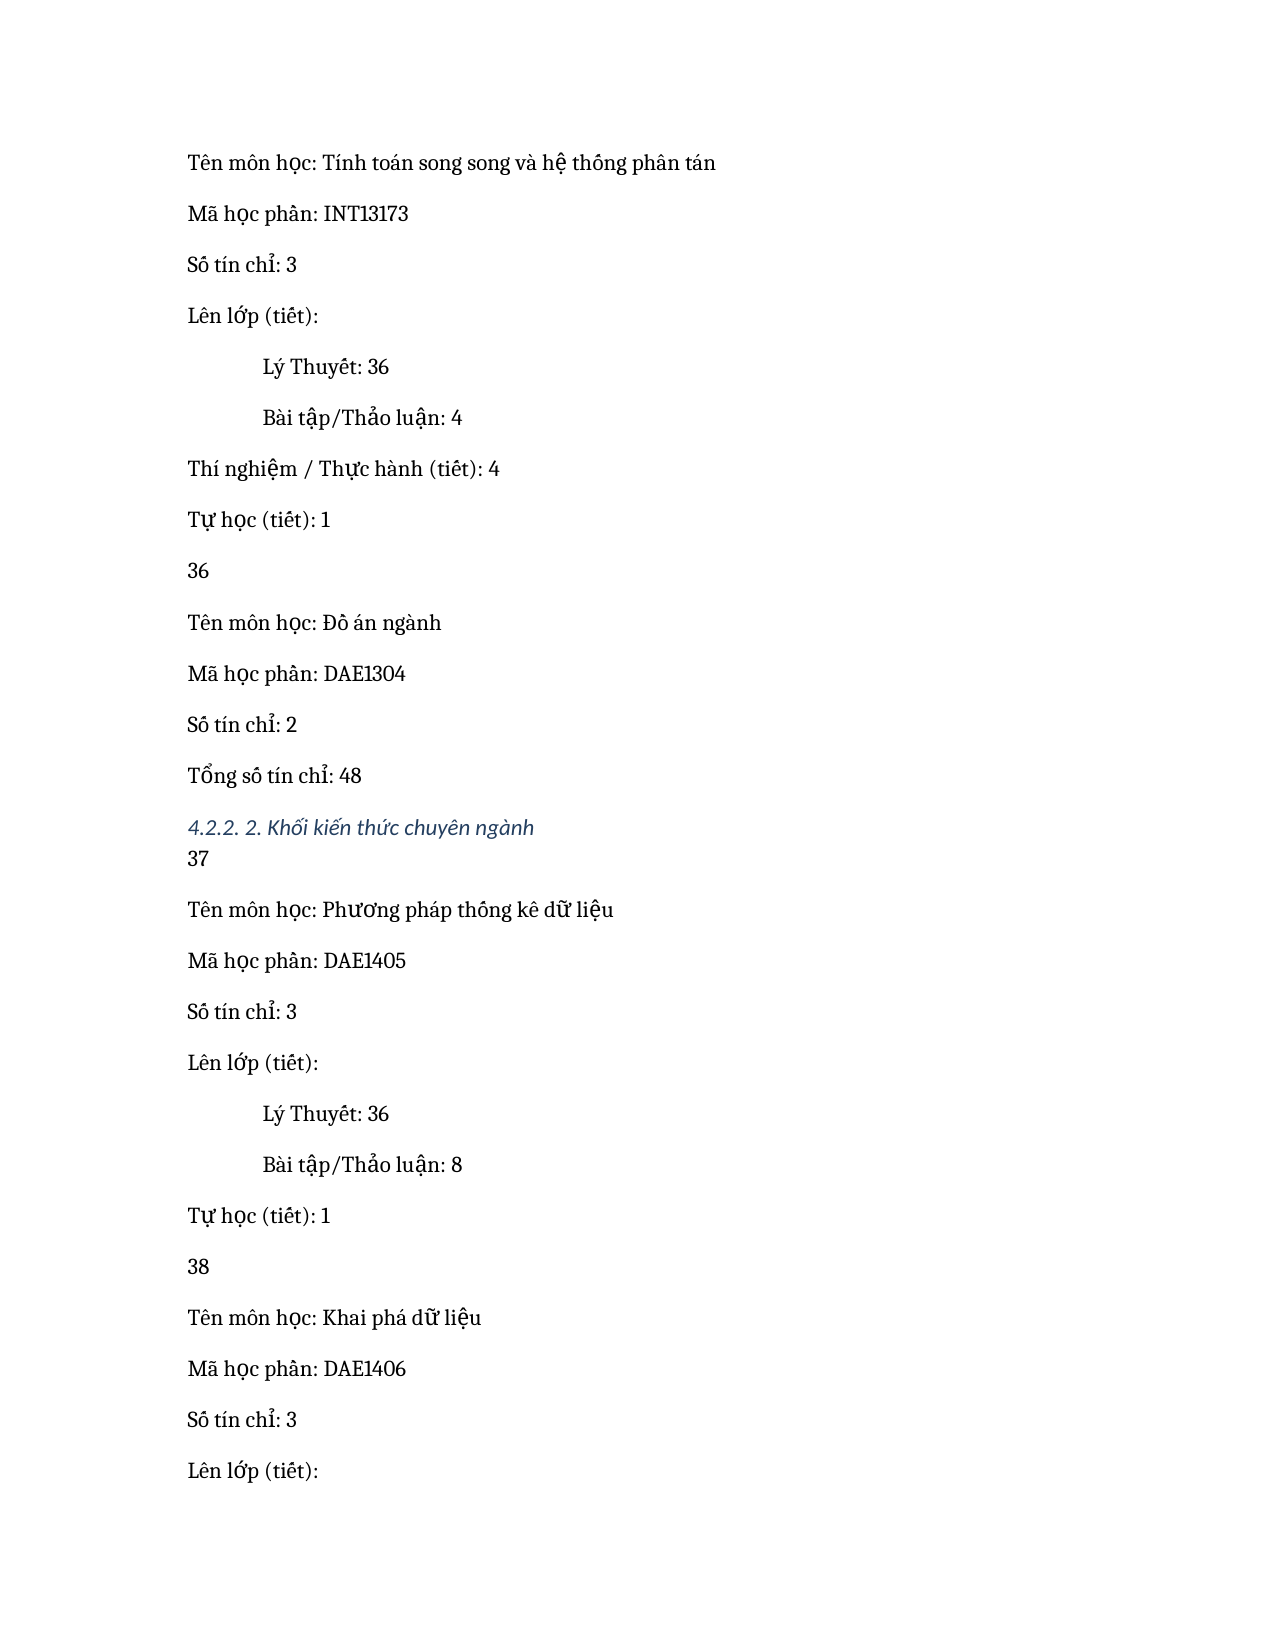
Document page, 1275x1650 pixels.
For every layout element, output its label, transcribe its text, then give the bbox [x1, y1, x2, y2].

text Mã học phần: DAE1405 [187, 948, 1087, 974]
subtitle 4.2.2. 2. Khối kiến thức chuyên ngành [187, 813, 1087, 842]
text Lý Thuyết: 36 [187, 1101, 1087, 1127]
text Số tín chỉ: 3 [187, 252, 1087, 278]
text Lên lớp (tiết): [187, 1050, 1087, 1076]
text Mã học phần: DAE1406 [187, 1356, 1087, 1382]
text Mã học phần: INT13173 [187, 201, 1087, 227]
text Tự học (tiết): 1 [187, 1203, 1087, 1229]
text 37 [187, 846, 1087, 872]
text Lên lớp (tiết): [187, 303, 1087, 329]
text Tên môn học: Tính toán song song và hệ thống phân tán [187, 150, 1087, 176]
text Mã học phần: DAE1304 [187, 660, 1087, 687]
text Tên môn học: Phương pháp thống kê dữ liệu [187, 897, 1087, 923]
text Lên lớp (tiết): [187, 1458, 1087, 1484]
text 36 [187, 558, 1087, 585]
text Số tín chỉ: 3 [187, 1407, 1087, 1433]
text Tên môn học: Khai phá dữ liệu [187, 1305, 1087, 1331]
text 38 [187, 1254, 1087, 1280]
text Tổng số tín chỉ: 48 [187, 762, 1087, 789]
text Số tín chỉ: 3 [187, 999, 1087, 1025]
text Bài tập/Thảo luận: 8 [187, 1152, 1087, 1178]
text Tên môn học: Đồ án ngành [187, 609, 1087, 636]
text Bài tập/Thảo luận: 4 [187, 405, 1087, 432]
text Số tín chỉ: 2 [187, 711, 1087, 738]
text Lý Thuyết: 36 [187, 354, 1087, 381]
text Thí nghiệm / Thực hành (tiết): 4 [187, 456, 1087, 483]
text Tự học (tiết): 1 [187, 507, 1087, 534]
